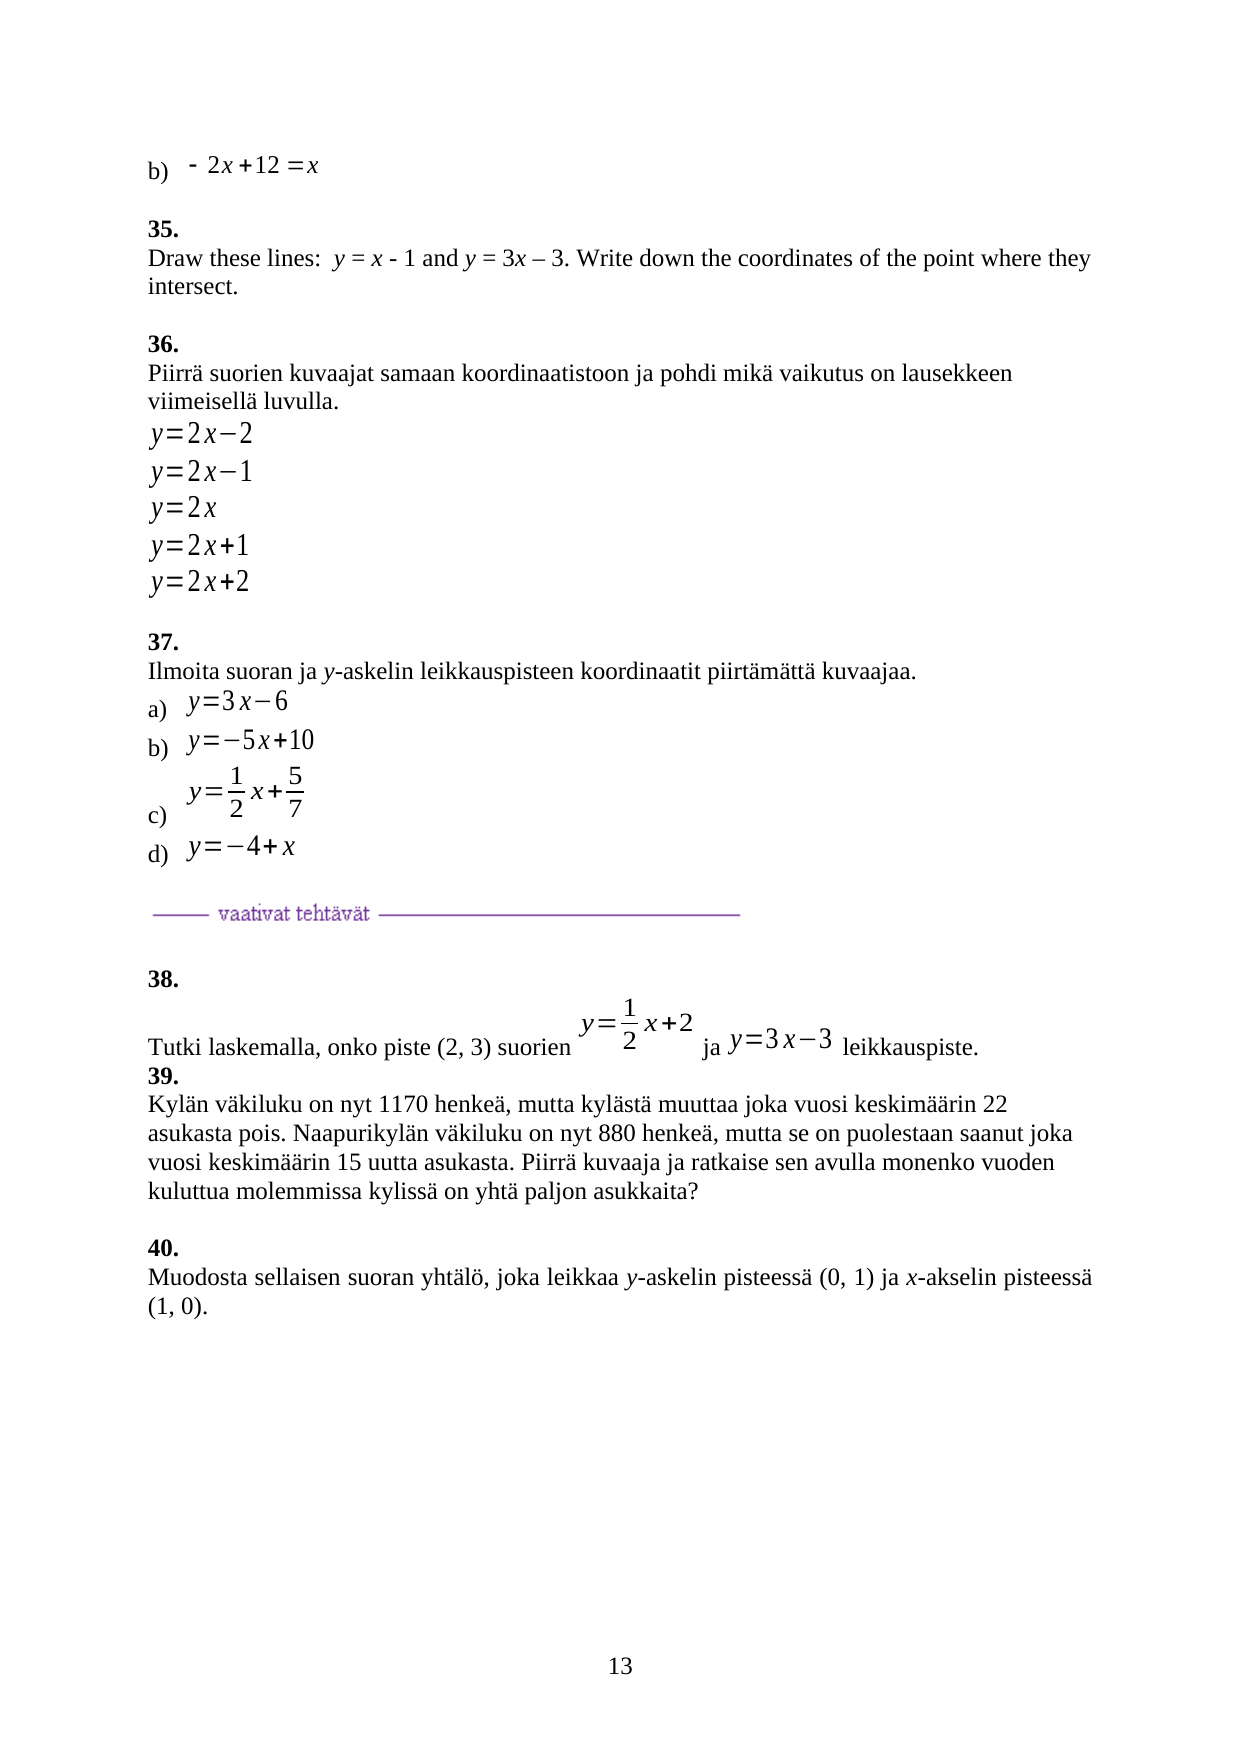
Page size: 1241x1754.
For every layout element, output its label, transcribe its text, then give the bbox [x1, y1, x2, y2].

text Kylän väkiluku on nyt 1170 henkeä, mutta kylästä muuttaa joka vuosi keskimäärin 22 asukasta pois. Naapurikylän väkiluku on nyt 880 henkeä, mutta se on puolestaan saanut joka vuosi keskimäärin 15 uutta asukasta. Piirrä kuvaaja ja ratkaise sen avulla monenko vuoden kuluttua molemmissa kylissä on yhtä paljon asukkaita? [148, 1089, 1092, 1204]
text Ilmoita suoran ja y-askelin leikkauspisteen koordinaatit piirtämättä kuvaajaa. [148, 656, 1092, 684]
text Piirrä suorien kuvaajat samaan koordinaatistoon ja pohdi mikä vaikutus on lausekkeen viimeisellä luvulla. [148, 358, 1092, 415]
text Draw these lines: y = x - 1 and y = 3x – 3. Write down the coordinates of the point where they intersect. [148, 243, 1092, 300]
text Muodosta sellaisen suoran yhtälö, joka leikkaa y-askelin pisteessä (0, 1) ja x-akselin pisteessä (1, 0). [148, 1262, 1092, 1319]
text Tutki laskemalla, onko piste (2, 3) suorien ja leikkauspiste. [148, 993, 1092, 1061]
